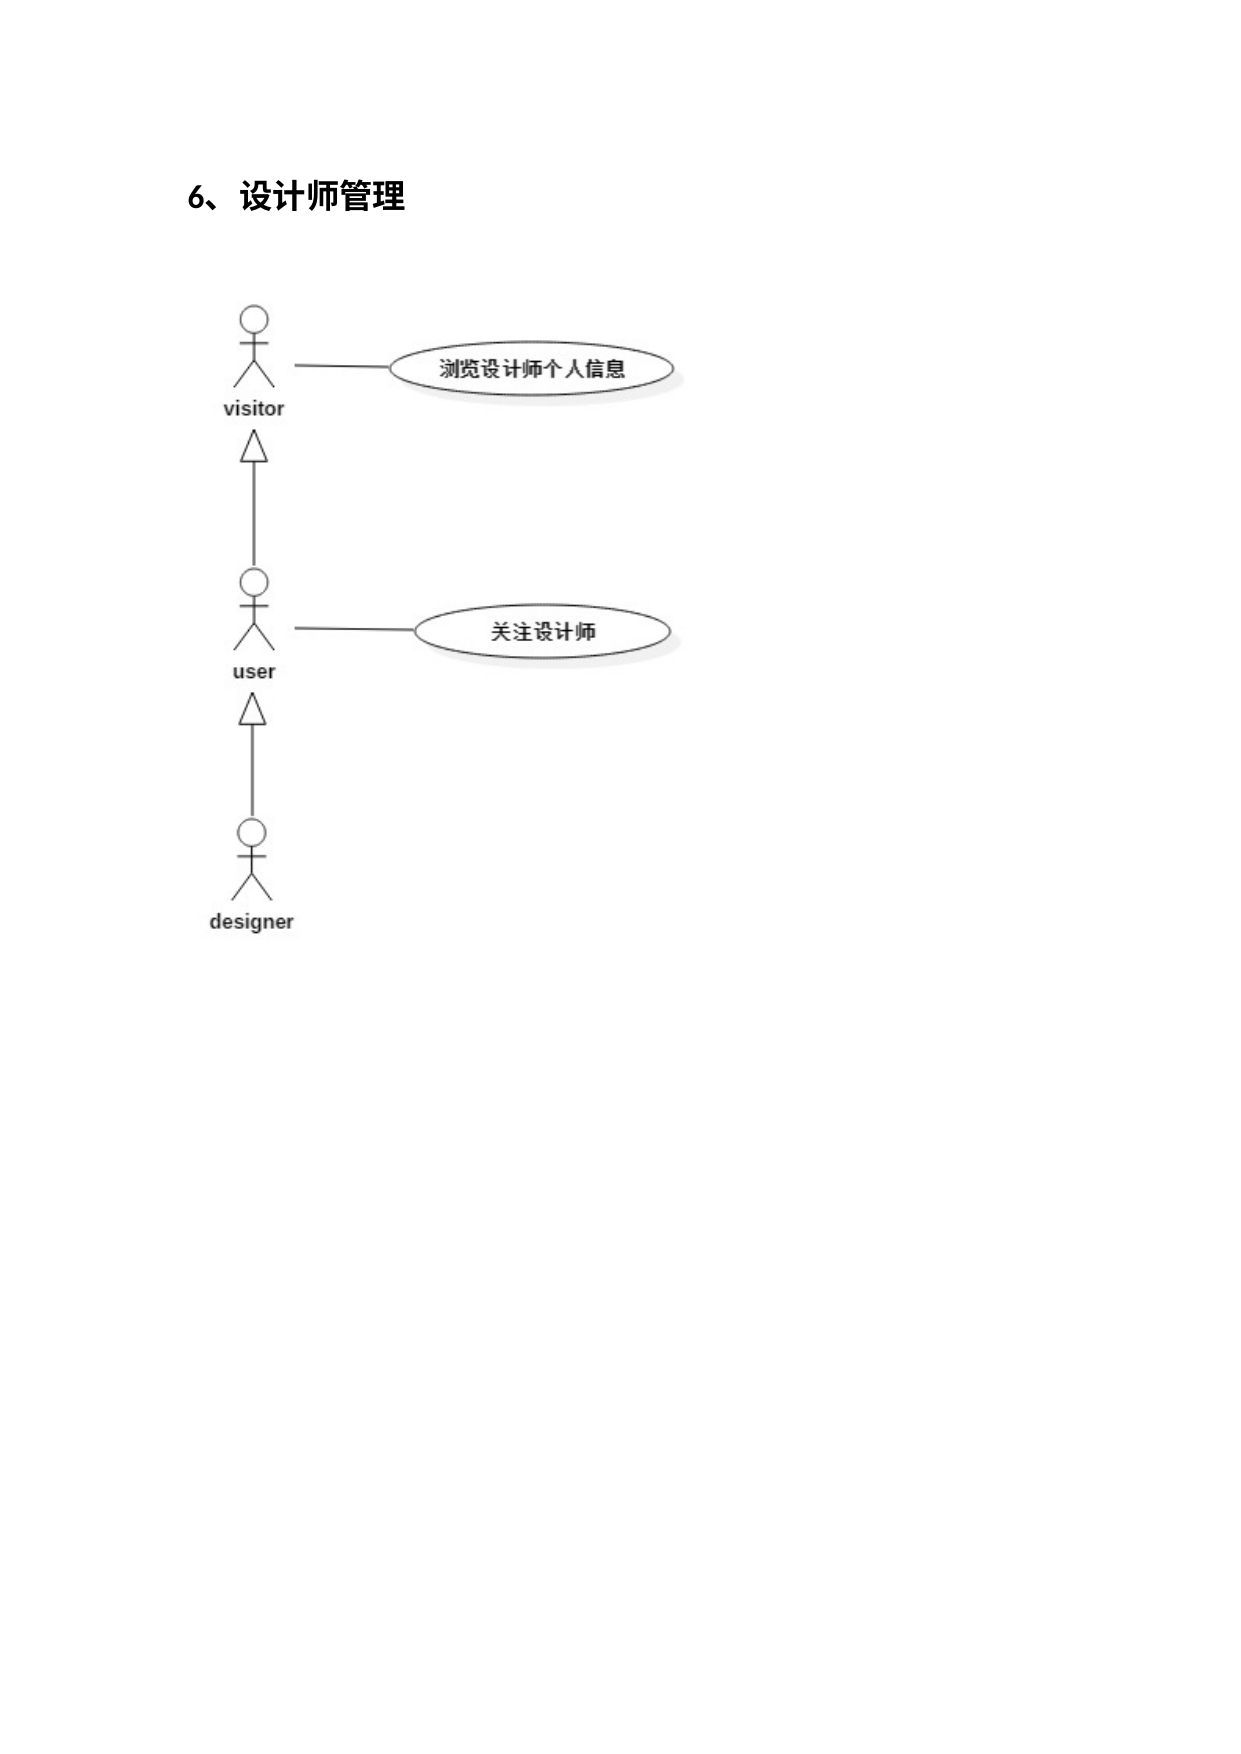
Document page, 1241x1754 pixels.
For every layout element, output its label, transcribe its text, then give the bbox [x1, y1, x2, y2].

subtitle 设计师管理 [187, 162, 1053, 227]
picture [187, 289, 736, 1004]
